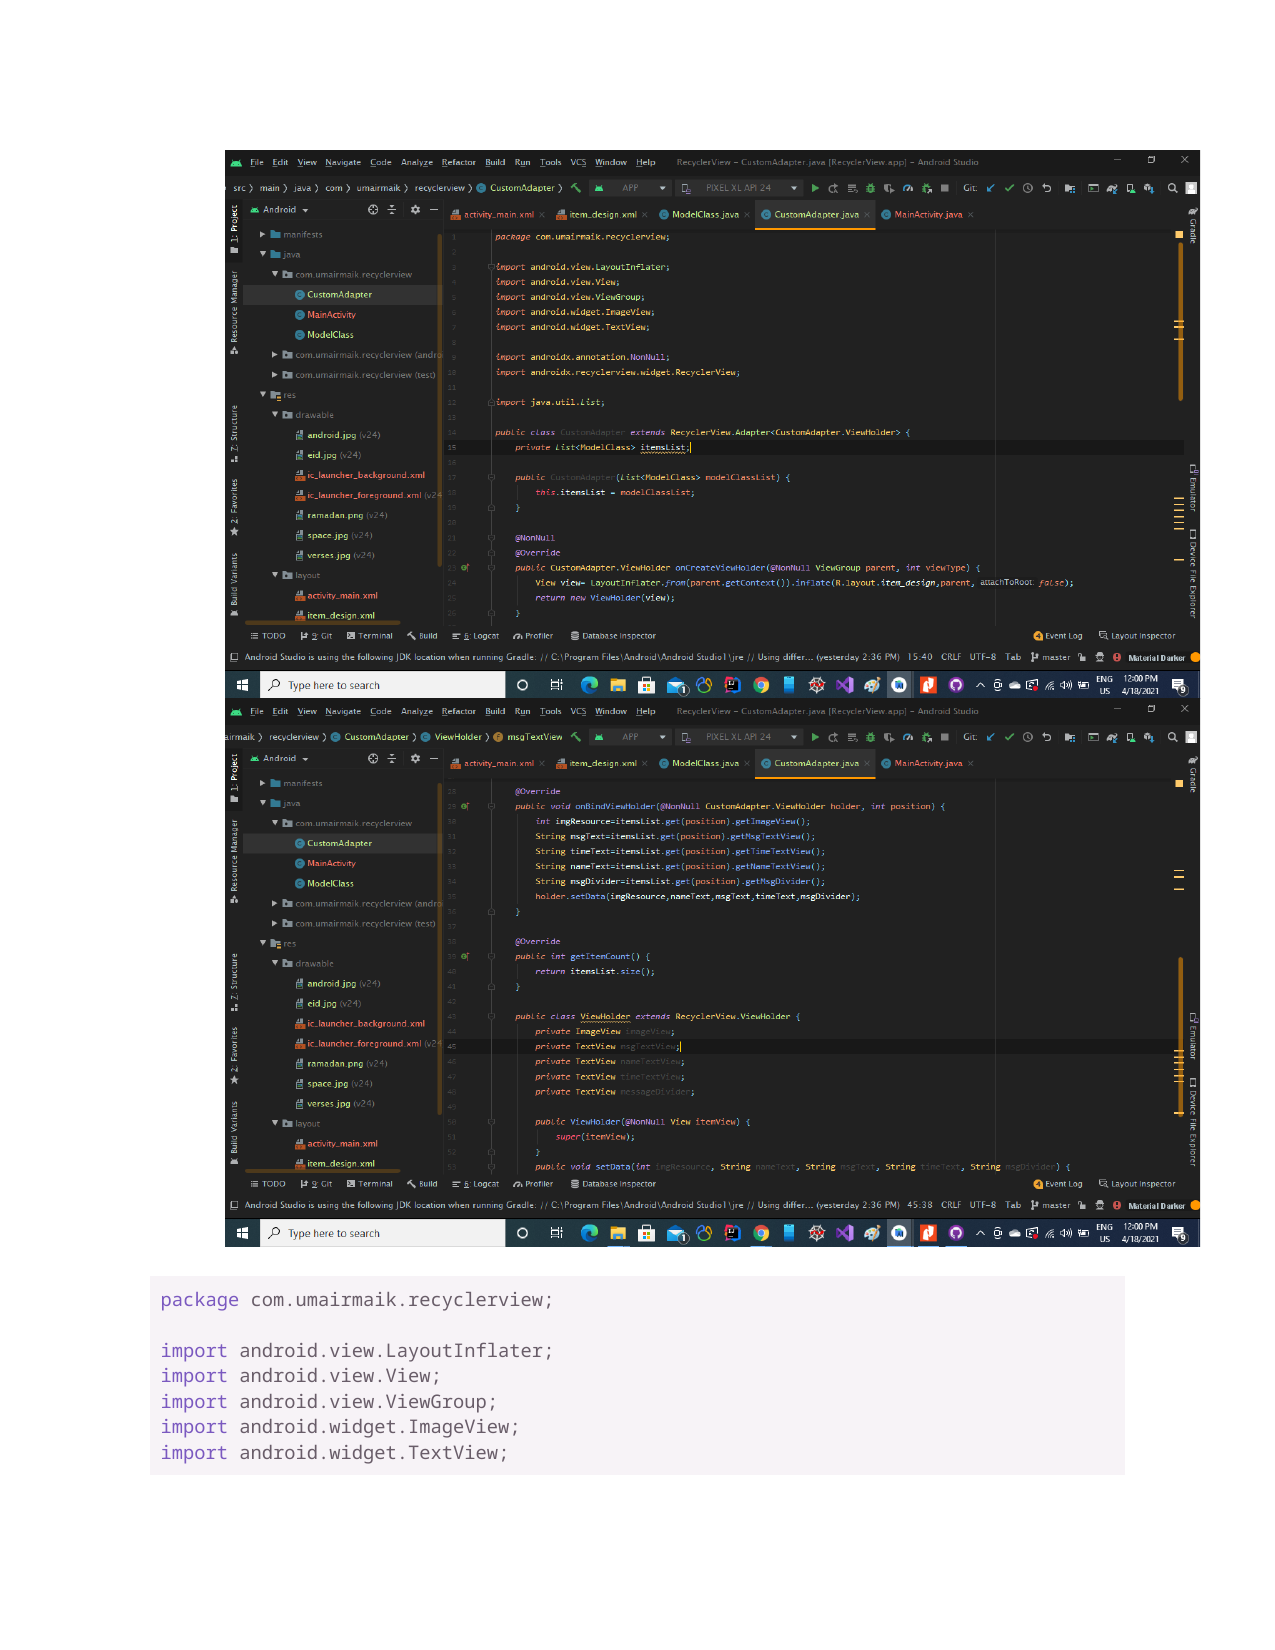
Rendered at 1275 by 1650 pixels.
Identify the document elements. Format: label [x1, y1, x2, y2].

picture [225, 150, 1200, 1247]
table_header [150, 1276, 1125, 1475]
